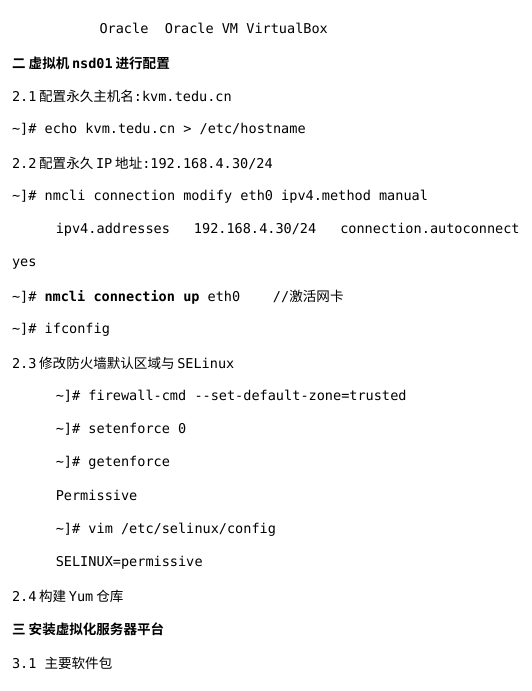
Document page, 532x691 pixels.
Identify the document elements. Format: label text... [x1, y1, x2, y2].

text 2.2配置永久IP地址:192.168.4.30/24 [12, 145, 520, 179]
text Oracle Oracle VM VirtualBox [12, 12, 520, 45]
text 2.3修改防火墙默认区域与SELinux [12, 345, 520, 379]
text 三 安装虚拟化服务器平台 [12, 612, 520, 645]
text ~]# firewall-cmd --set-default-zone=trusted [12, 379, 520, 412]
text ~]# nmcli connection modify eth0 ipv4.method manual [12, 179, 520, 212]
text ~]# setenforce 0 [12, 412, 520, 445]
text ~]# getenforce [12, 445, 520, 479]
text 二 虚拟机nsd01进行配置 [12, 45, 520, 79]
text ~]# nmcli connection up eth0 //激活网卡 [12, 279, 520, 312]
text ~]# ifconfig [12, 312, 520, 345]
text Permissive [12, 479, 520, 512]
text 2.1配置永久主机名:kvm.tedu.cn [12, 79, 520, 112]
text SELINUX=permissive [12, 545, 520, 579]
text 2.4构建Yum仓库 [12, 579, 520, 612]
text ipv4.addresses 192.168.4.30/24 connection.autoconnect yes [12, 212, 520, 279]
text ~]# echo kvm.tedu.cn > /etc/hostname [12, 112, 520, 145]
text 3.1 主要软件包 [12, 645, 520, 679]
text ~]# vim /etc/selinux/config [12, 512, 520, 545]
